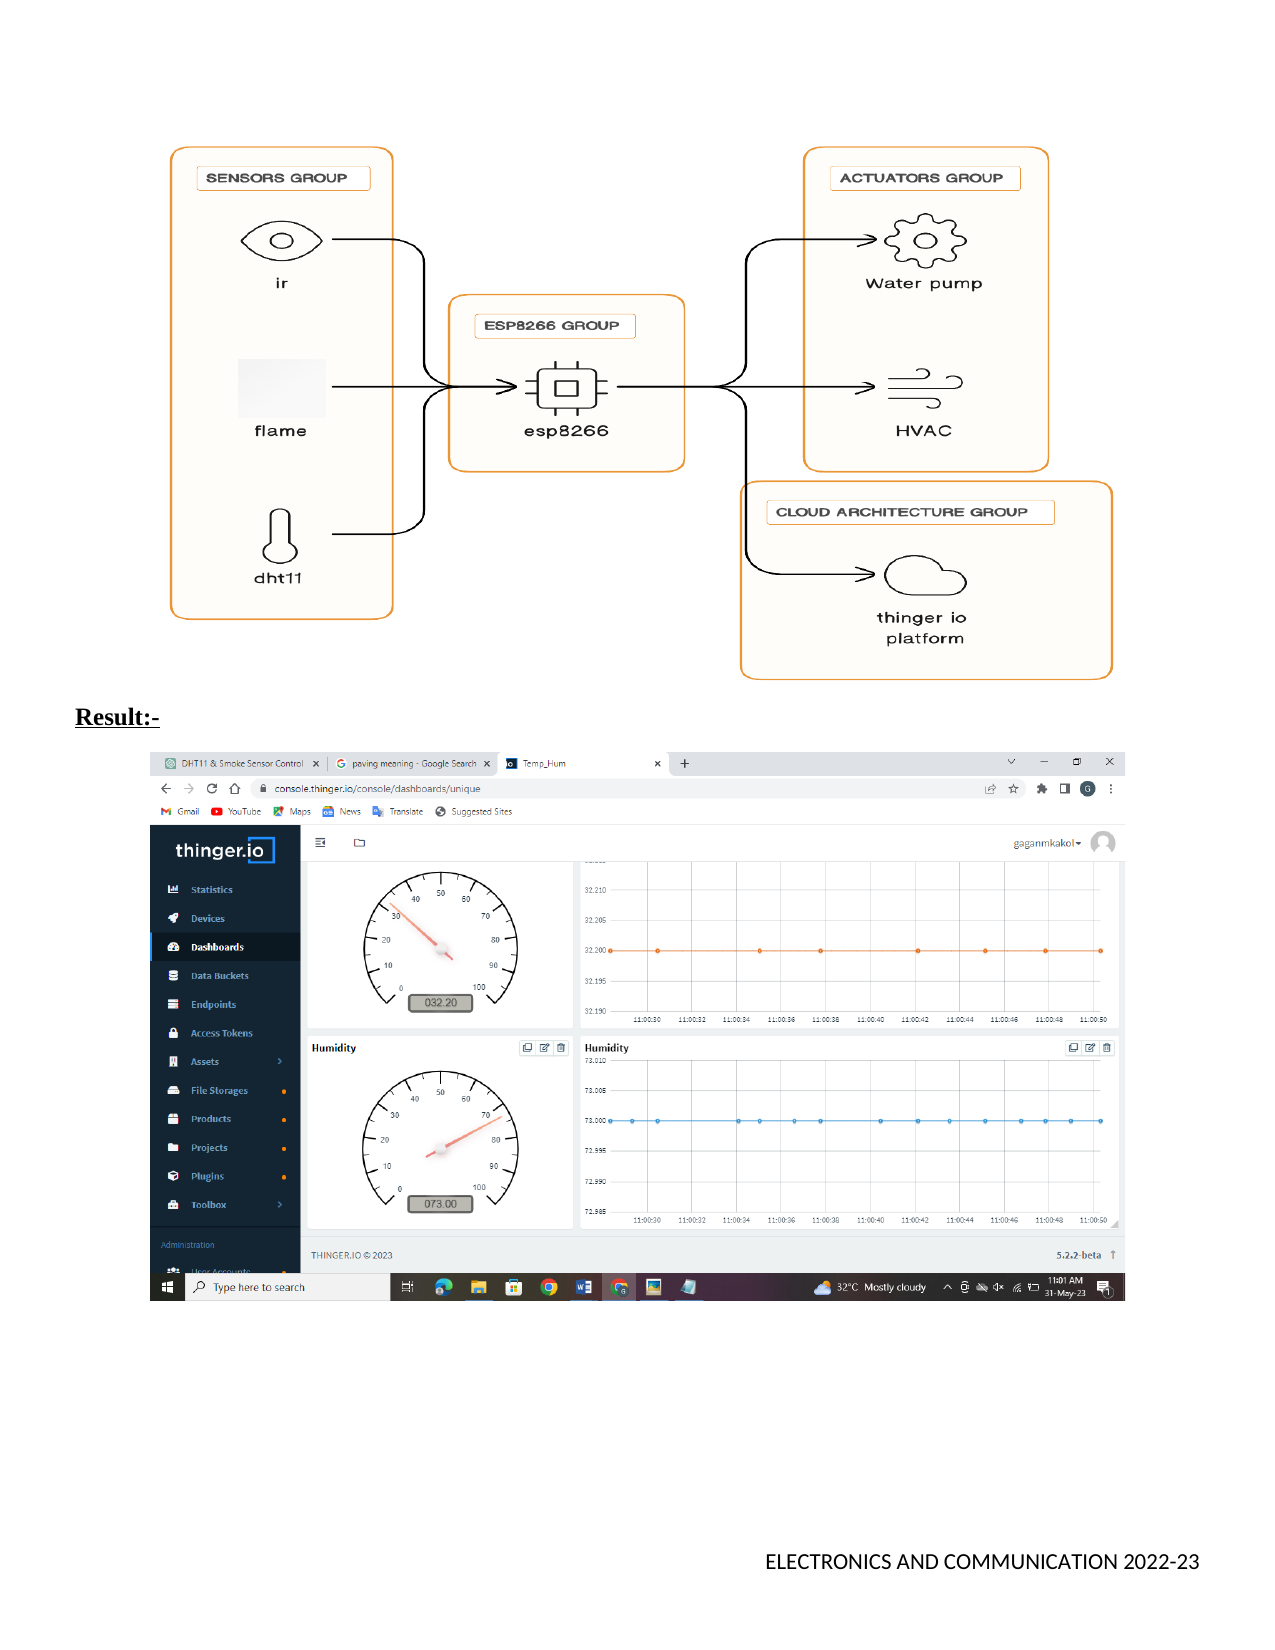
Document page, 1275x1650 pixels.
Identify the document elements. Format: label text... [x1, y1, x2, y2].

picture [153, 144, 1116, 681]
picture [150, 752, 1125, 1301]
